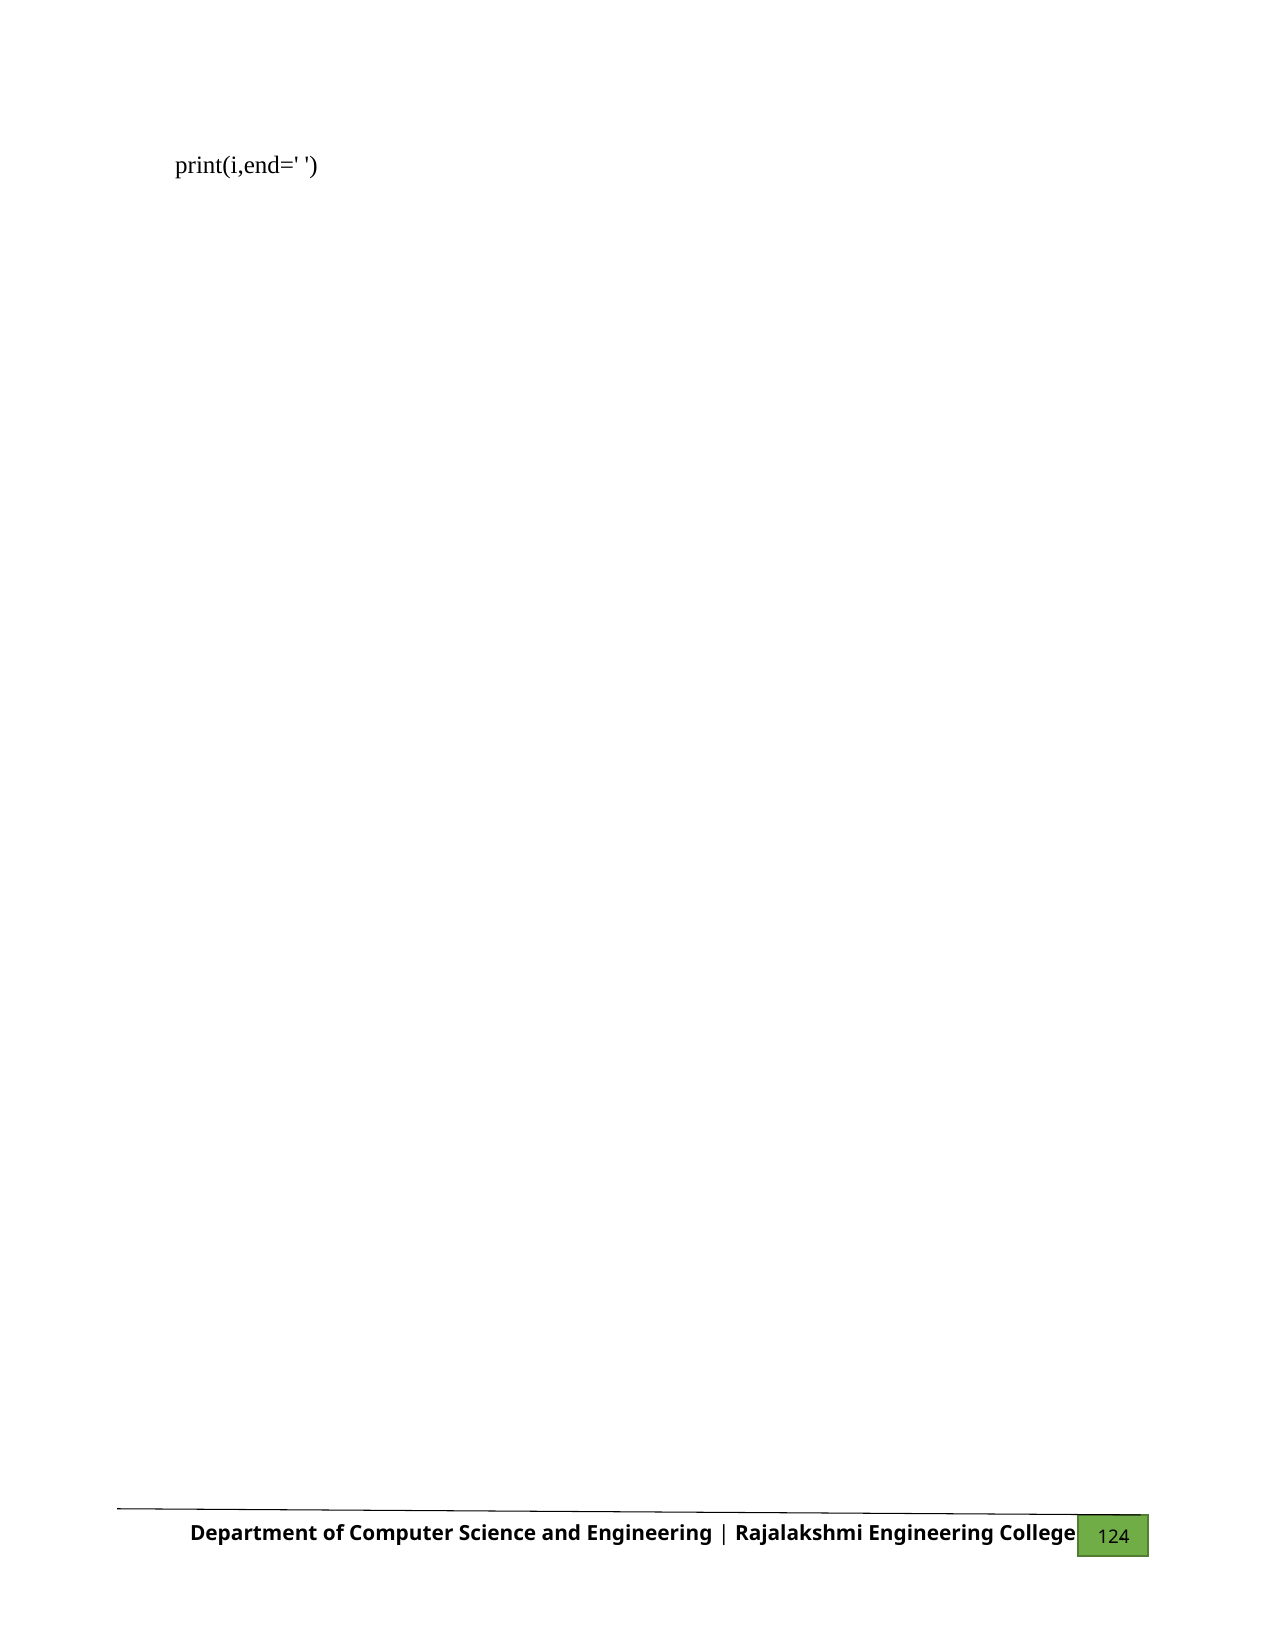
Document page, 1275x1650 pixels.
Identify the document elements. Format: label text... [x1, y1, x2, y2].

text print(i,end=' ') [150, 150, 1125, 179]
